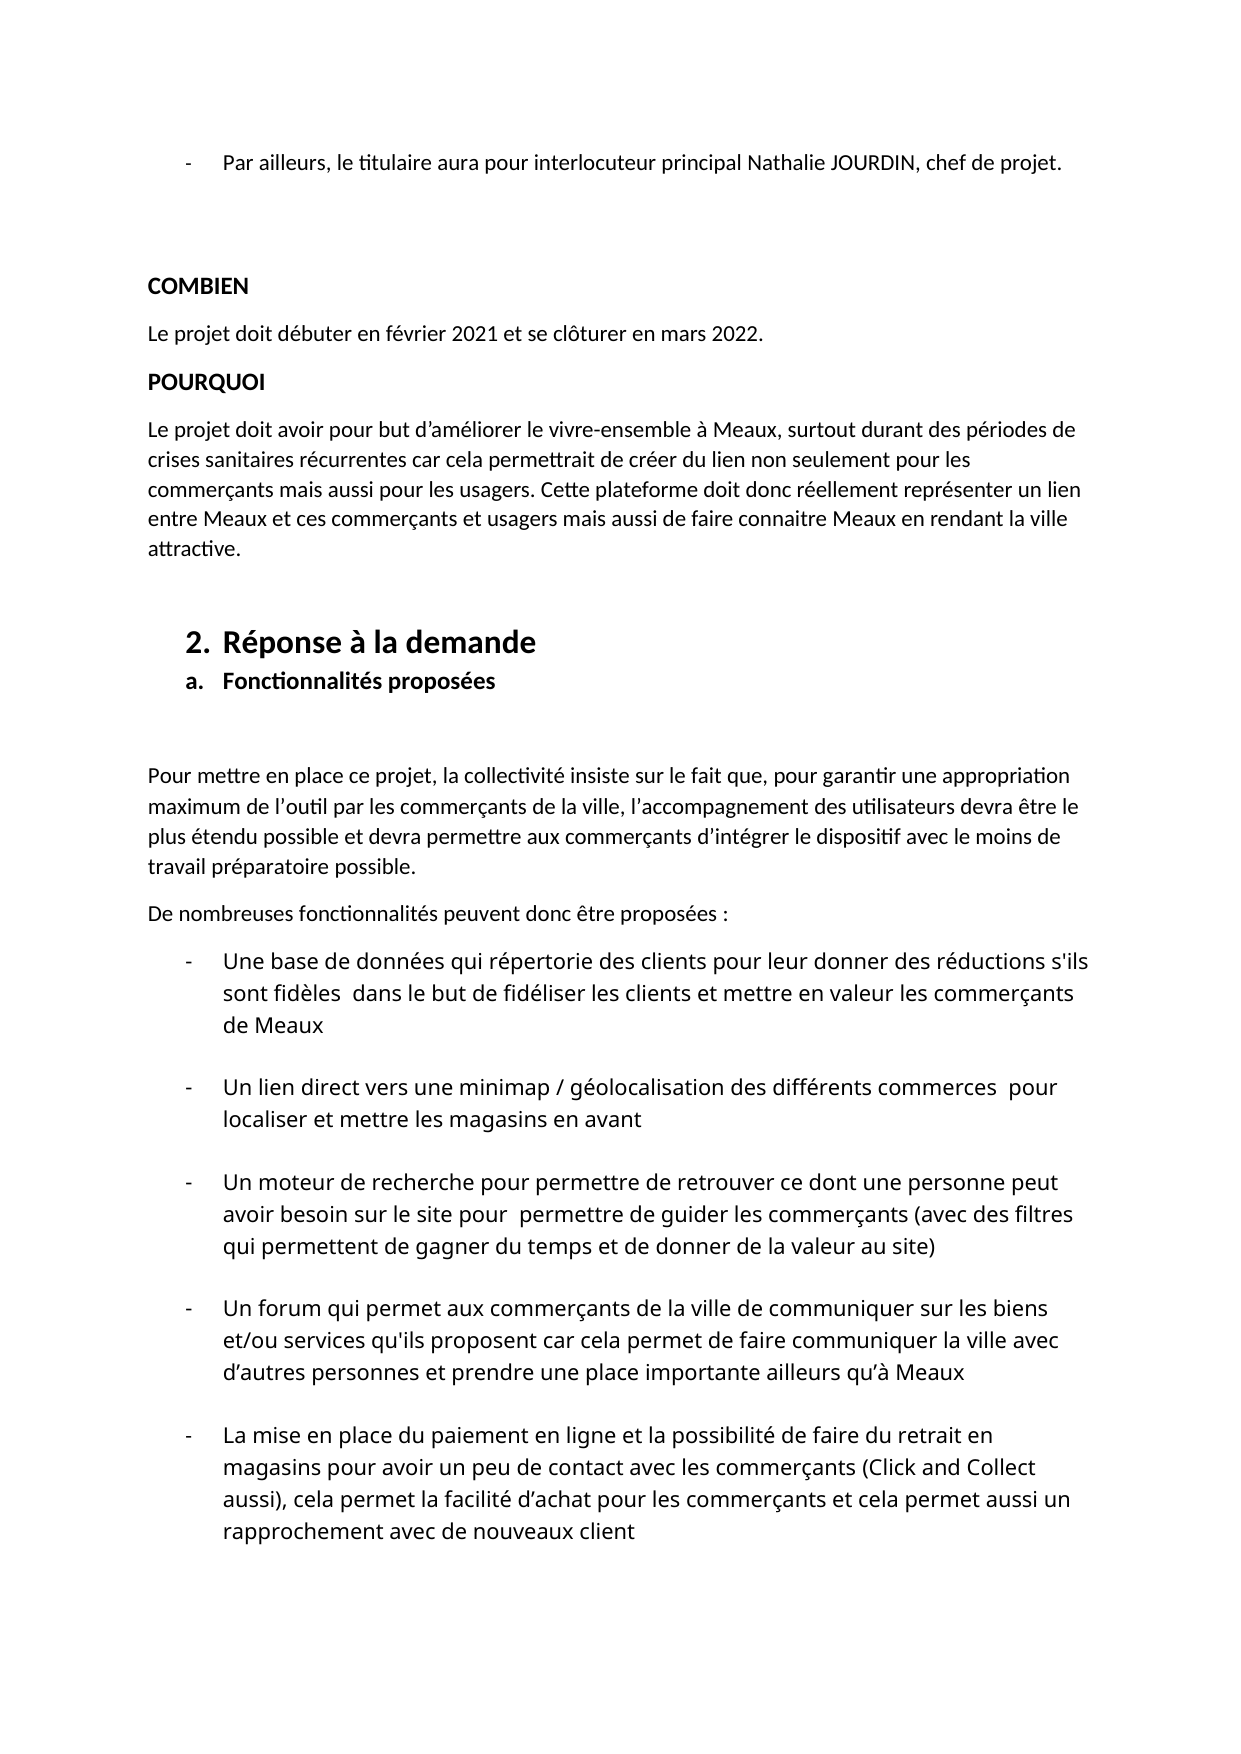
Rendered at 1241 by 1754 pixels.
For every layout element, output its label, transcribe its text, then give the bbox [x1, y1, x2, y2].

list Un forum qui permet aux commerçants de la ville de communiquer sur les biens et/ou services qu'ils proposent car cela permet de faire communiquer la ville avec d’autres personnes et prendre une place importante ailleurs qu’à Meaux [185, 1293, 1093, 1387]
list Fonctionnalités proposées [185, 665, 1093, 696]
list La mise en place du paiement en ligne et la possibilité de faire du retrait en magasins pour avoir un peu de contact avec les commerçants (Click and Collect aussi), cela permet la facilité d’achat pour les commerçants et cela permet aussi un rapprochement avec de nouveaux client [185, 1420, 1093, 1546]
text De nombreuses fonctionnalités peuvent donc être proposées : [148, 899, 1093, 927]
list Par ailleurs, le titulaire aura pour interlocuteur principal Nathalie JOURDIN, chef de projet. [185, 148, 1093, 176]
text Le projet doit débuter en février 2021 et se clôturer en mars 2022. [148, 319, 1093, 347]
list Un lien direct vers une minimap / géolocalisation des différents commerces pour localiser et mettre les magasins en avant [185, 1072, 1093, 1134]
text COMBIEN [148, 270, 1093, 300]
text Le projet doit avoir pour but d’améliorer le vivre-ensemble à Meaux, surtout durant des périodes de crises sanitaires récurrentes car cela permettrait de créer du lien non seulement pour les commerçants mais aussi pour les usagers. Cette plateforme doit donc réellement représenter un lien entre Meaux et ces commerçants et usagers mais aussi de faire connaitre Meaux en rendant la ville attractive. [148, 415, 1093, 562]
list Un moteur de recherche pour permettre de retrouver ce dont une personne peut avoir besoin sur le site pour permettre de guider les commerçants (avec des filtres qui permettent de gagner du temps et de donner de la valeur au site) [185, 1167, 1093, 1261]
text Pour mettre en place ce projet, la collectivité insiste sur le fait que, pour garantir une appropriation maximum de l’outil par les commerçants de la ville, l’accompagnement des utilisateurs devra être le plus étendu possible et devra permettre aux commerçants d’intégrer le dispositif avec le moins de travail préparatoire possible. [148, 762, 1093, 880]
list Une base de données qui répertorie des clients pour leur donner des réductions s'ils sont fidèles dans le but de fidéliser les clients et mettre en valeur les commerçants de Meaux [185, 946, 1093, 1040]
text POURQUOI [148, 366, 1093, 396]
list Réponse à la demande [185, 621, 1093, 662]
